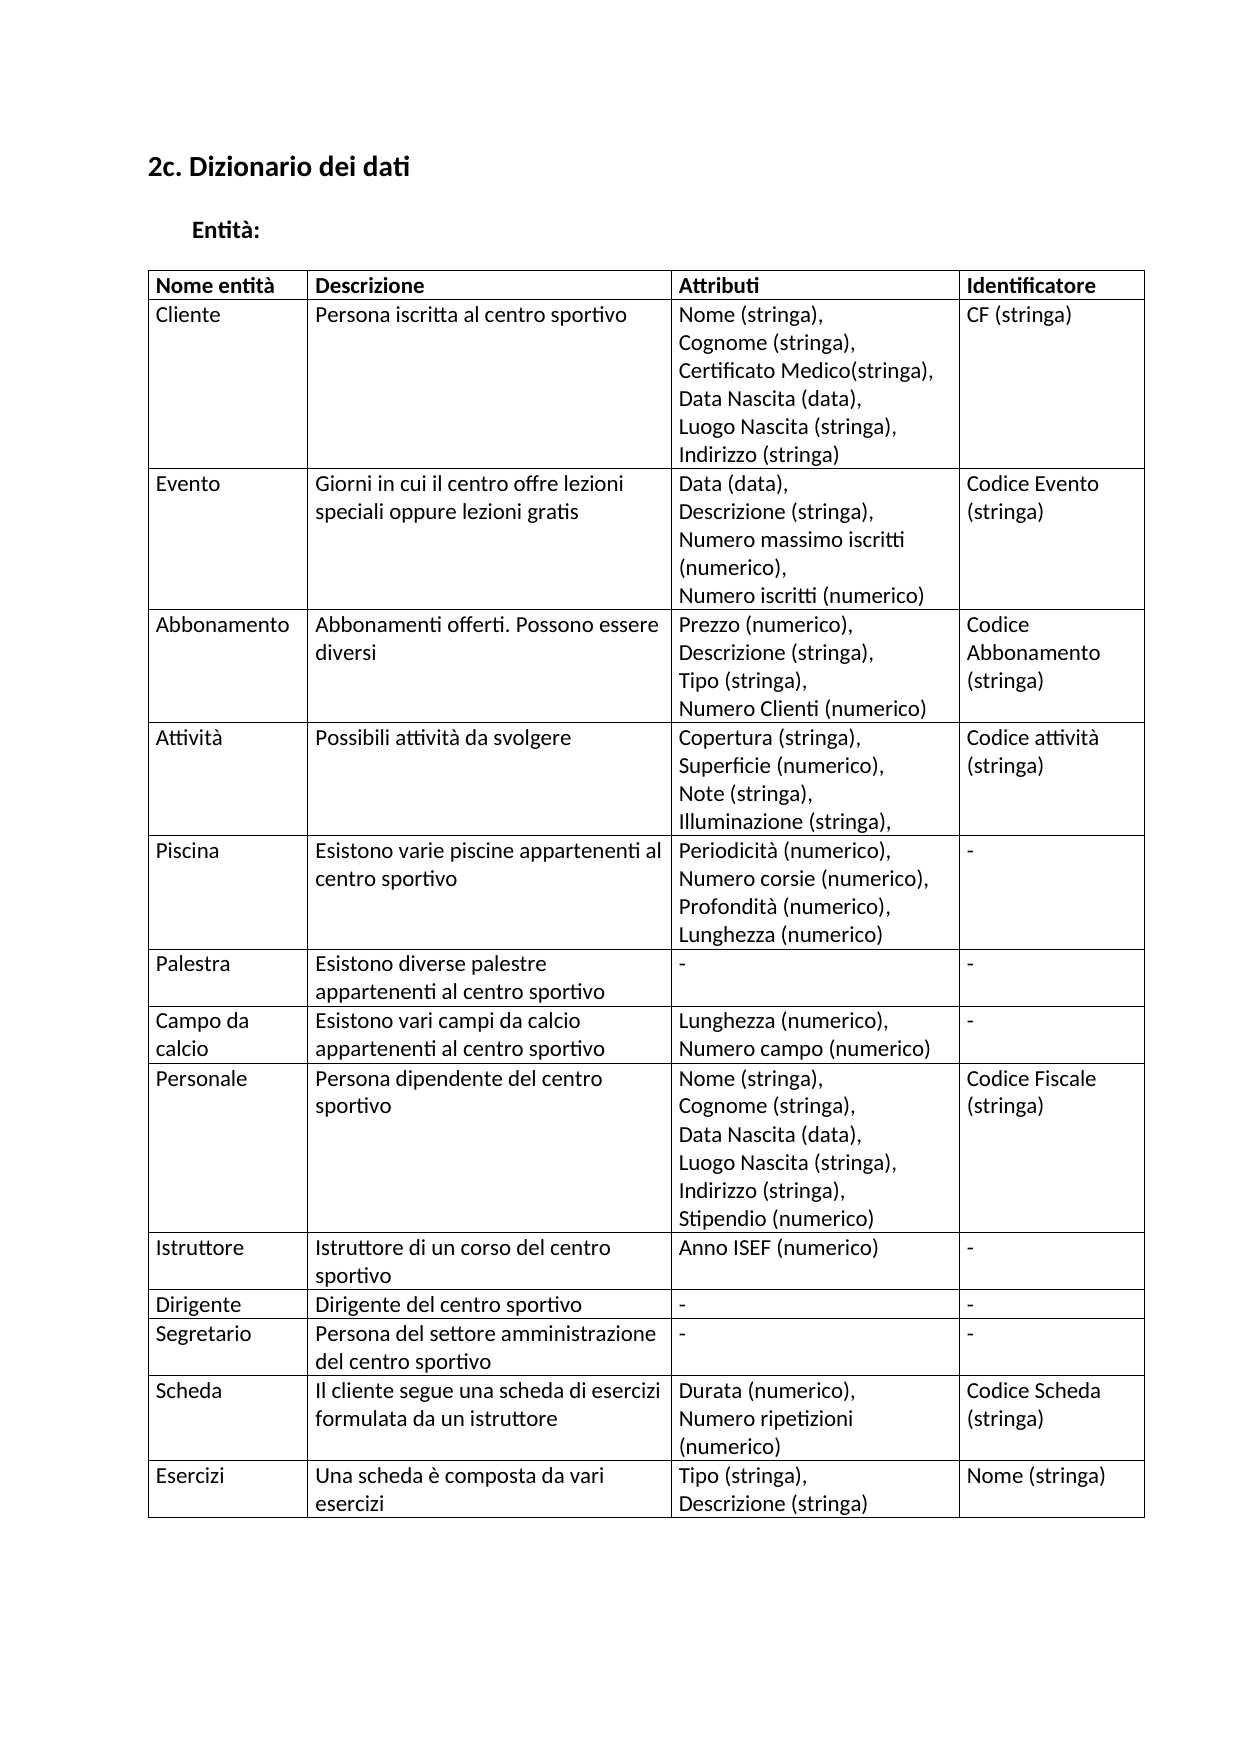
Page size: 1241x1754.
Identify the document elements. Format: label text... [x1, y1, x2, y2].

table_cell Abbonamenti offerti. Possono essere diversi [308, 610, 671, 722]
table_cell Dirigente [149, 1290, 307, 1318]
table_cell Persona dipendente del centro sportivo [308, 1064, 671, 1232]
table_cell - [960, 1319, 1144, 1375]
table_cell Copertura (stringa), Superficie (numerico), Note (stringa), Illuminazione (stringa), [672, 723, 959, 835]
table_cell - [960, 836, 1144, 948]
table_cell Cliente [149, 300, 307, 468]
table_cell Anno ISEF (numerico) [672, 1233, 959, 1289]
table_cell Evento [149, 469, 307, 609]
table_cell Esistono vari campi da calcio appartenenti al centro sportivo [308, 1007, 671, 1063]
table_cell Periodicità (numerico), Numero corsie (numerico), Profondità (numerico), Lunghezza (numerico) [672, 836, 959, 948]
table_cell Abbonamento [149, 610, 307, 722]
table_cell Istruttore [149, 1233, 307, 1289]
text 2c. Dizionario dei dati [148, 148, 1122, 183]
table_cell Esistono diverse palestre appartenenti al centro sportivo [308, 950, 671, 1006]
table_cell CF (stringa) [960, 300, 1144, 468]
table_header Identificatore [960, 271, 1144, 299]
table_cell Dirigente del centro sportivo [308, 1290, 671, 1318]
table_cell Codice Abbonamento (stringa) [960, 610, 1144, 722]
table_cell Prezzo (numerico), Descrizione (stringa), Tipo (stringa), Numero Clienti (numerico) [672, 610, 959, 722]
table_cell Nome (stringa) [960, 1461, 1144, 1517]
table_cell Nome (stringa), Cognome (stringa), Certificato Medico(stringa), Data Nascita (data), Luogo Nascita (stringa), Indirizzo (stringa) [672, 300, 959, 468]
table_cell Lunghezza (numerico), Numero campo (numerico) [672, 1007, 959, 1063]
table_cell - [672, 1290, 959, 1318]
table_cell - [960, 1233, 1144, 1289]
table_header Nome entità [149, 271, 307, 299]
table_cell Attività [149, 723, 307, 835]
table_cell - [672, 1319, 959, 1375]
table_cell - [960, 950, 1144, 1006]
text Entità: [148, 214, 1122, 244]
table_cell Una scheda è composta da vari esercizi [308, 1461, 671, 1517]
table_cell Campo da calcio [149, 1007, 307, 1063]
table_cell Segretario [149, 1319, 307, 1375]
table_header Descrizione [308, 271, 671, 299]
table_cell Personale [149, 1064, 307, 1232]
table_cell Codice Evento (stringa) [960, 469, 1144, 609]
table_cell Codice attività (stringa) [960, 723, 1144, 835]
table_cell Esistono varie piscine appartenenti al centro sportivo [308, 836, 671, 948]
table_cell - [672, 950, 959, 1006]
table_cell Piscina [149, 836, 307, 948]
table_cell Esercizi [149, 1461, 307, 1517]
table_cell Persona del settore amministrazione del centro sportivo [308, 1319, 671, 1375]
table_cell Palestra [149, 950, 307, 1006]
table_cell - [960, 1007, 1144, 1063]
table_cell Giorni in cui il centro offre lezioni speciali oppure lezioni gratis [308, 469, 671, 609]
table_cell - [960, 1290, 1144, 1318]
table_cell Scheda [149, 1376, 307, 1460]
table_cell Il cliente segue una scheda di esercizi formulata da un istruttore [308, 1376, 671, 1460]
table_cell Tipo (stringa), Descrizione (stringa) [672, 1461, 959, 1517]
table_cell Codice Scheda (stringa) [960, 1376, 1144, 1460]
table_cell Durata (numerico), Numero ripetizioni (numerico) [672, 1376, 959, 1460]
table_cell Data (data), Descrizione (stringa), Numero massimo iscritti (numerico), Numero iscritti (numerico) [672, 469, 959, 609]
table_cell Persona iscritta al centro sportivo [308, 300, 671, 468]
table_header Attributi [672, 271, 959, 299]
table_cell Possibili attività da svolgere [308, 723, 671, 835]
table_cell Nome (stringa), Cognome (stringa), Data Nascita (data), Luogo Nascita (stringa), Indirizzo (stringa), Stipendio (numerico) [672, 1064, 959, 1232]
table_cell Codice Fiscale (stringa) [960, 1064, 1144, 1232]
table_cell Istruttore di un corso del centro sportivo [308, 1233, 671, 1289]
